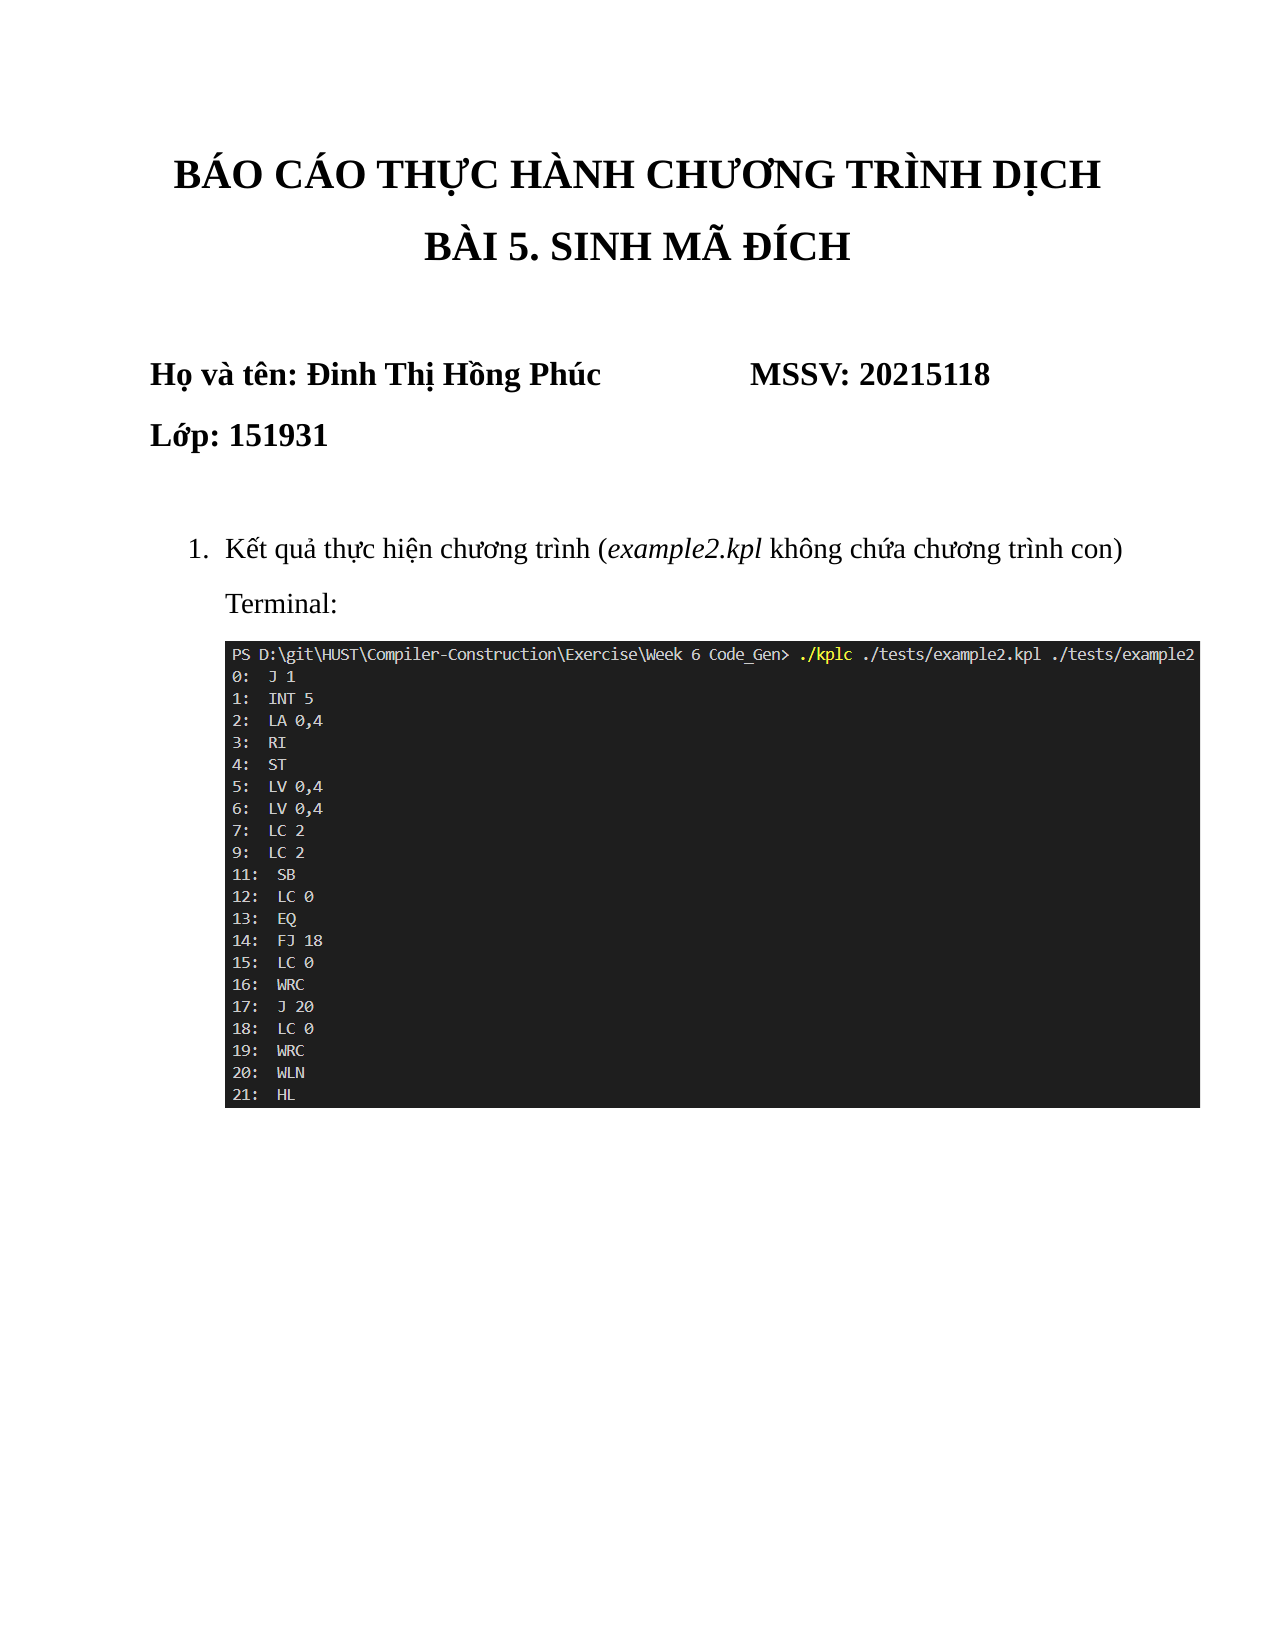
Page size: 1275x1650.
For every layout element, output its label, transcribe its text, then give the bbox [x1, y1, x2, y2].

text Lớp: 151931 [150, 415, 1125, 453]
text BÁO CÁO THỰC HÀNH CHƯƠNG TRÌNH DỊCH [150, 150, 1125, 198]
list Kết quả thực hiện chương trình (example2.kpl không chứa chương trình con) [187, 531, 1125, 564]
text Họ và tên: Đinh Thị Hồng Phúc MSSV: 20215118 [150, 354, 1125, 393]
picture [225, 641, 1200, 1108]
text BÀI 5. SINH MÃ ĐÍCH [150, 222, 1125, 270]
text Terminal: [150, 586, 1125, 620]
